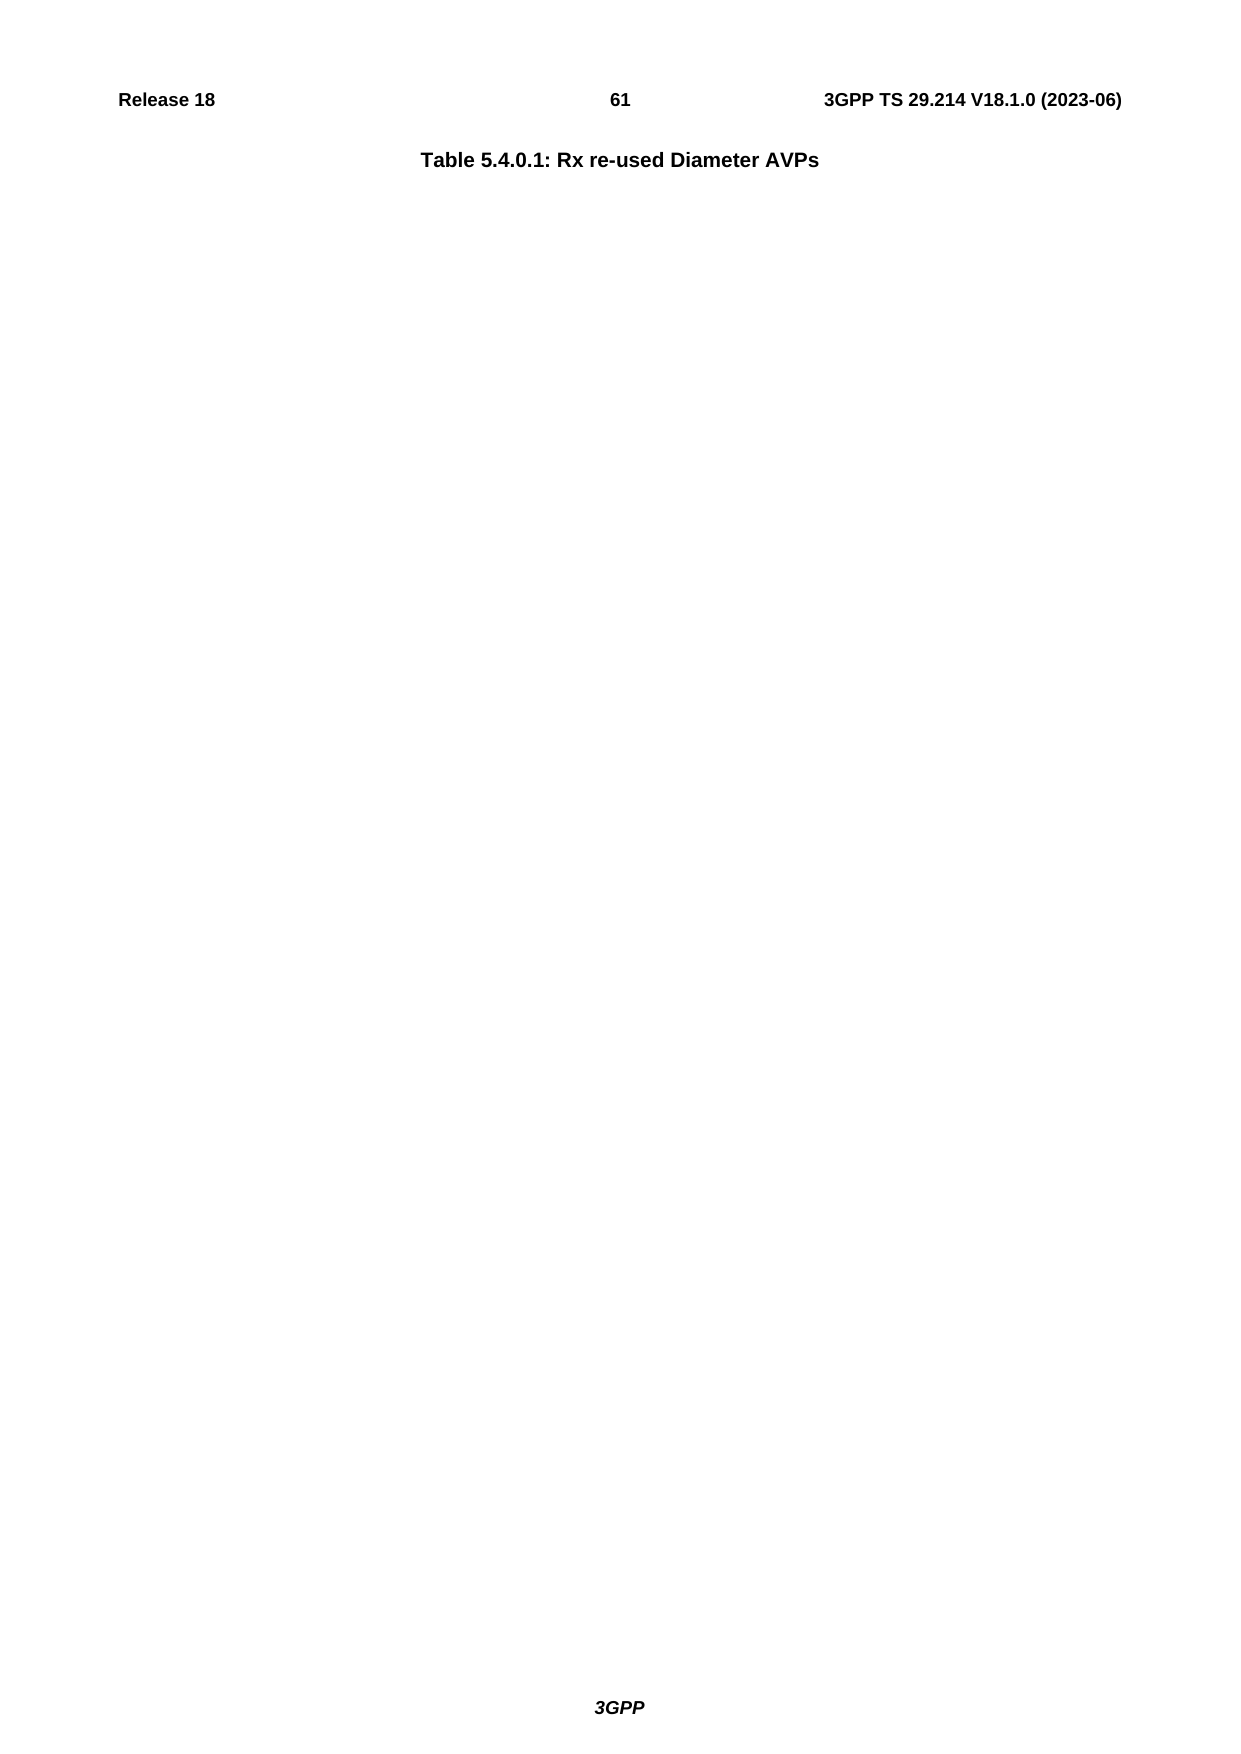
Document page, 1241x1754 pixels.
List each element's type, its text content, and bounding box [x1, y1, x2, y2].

text Table 5.4.0.1: Rx re-used Diameter AVPs [118, 147, 1122, 171]
